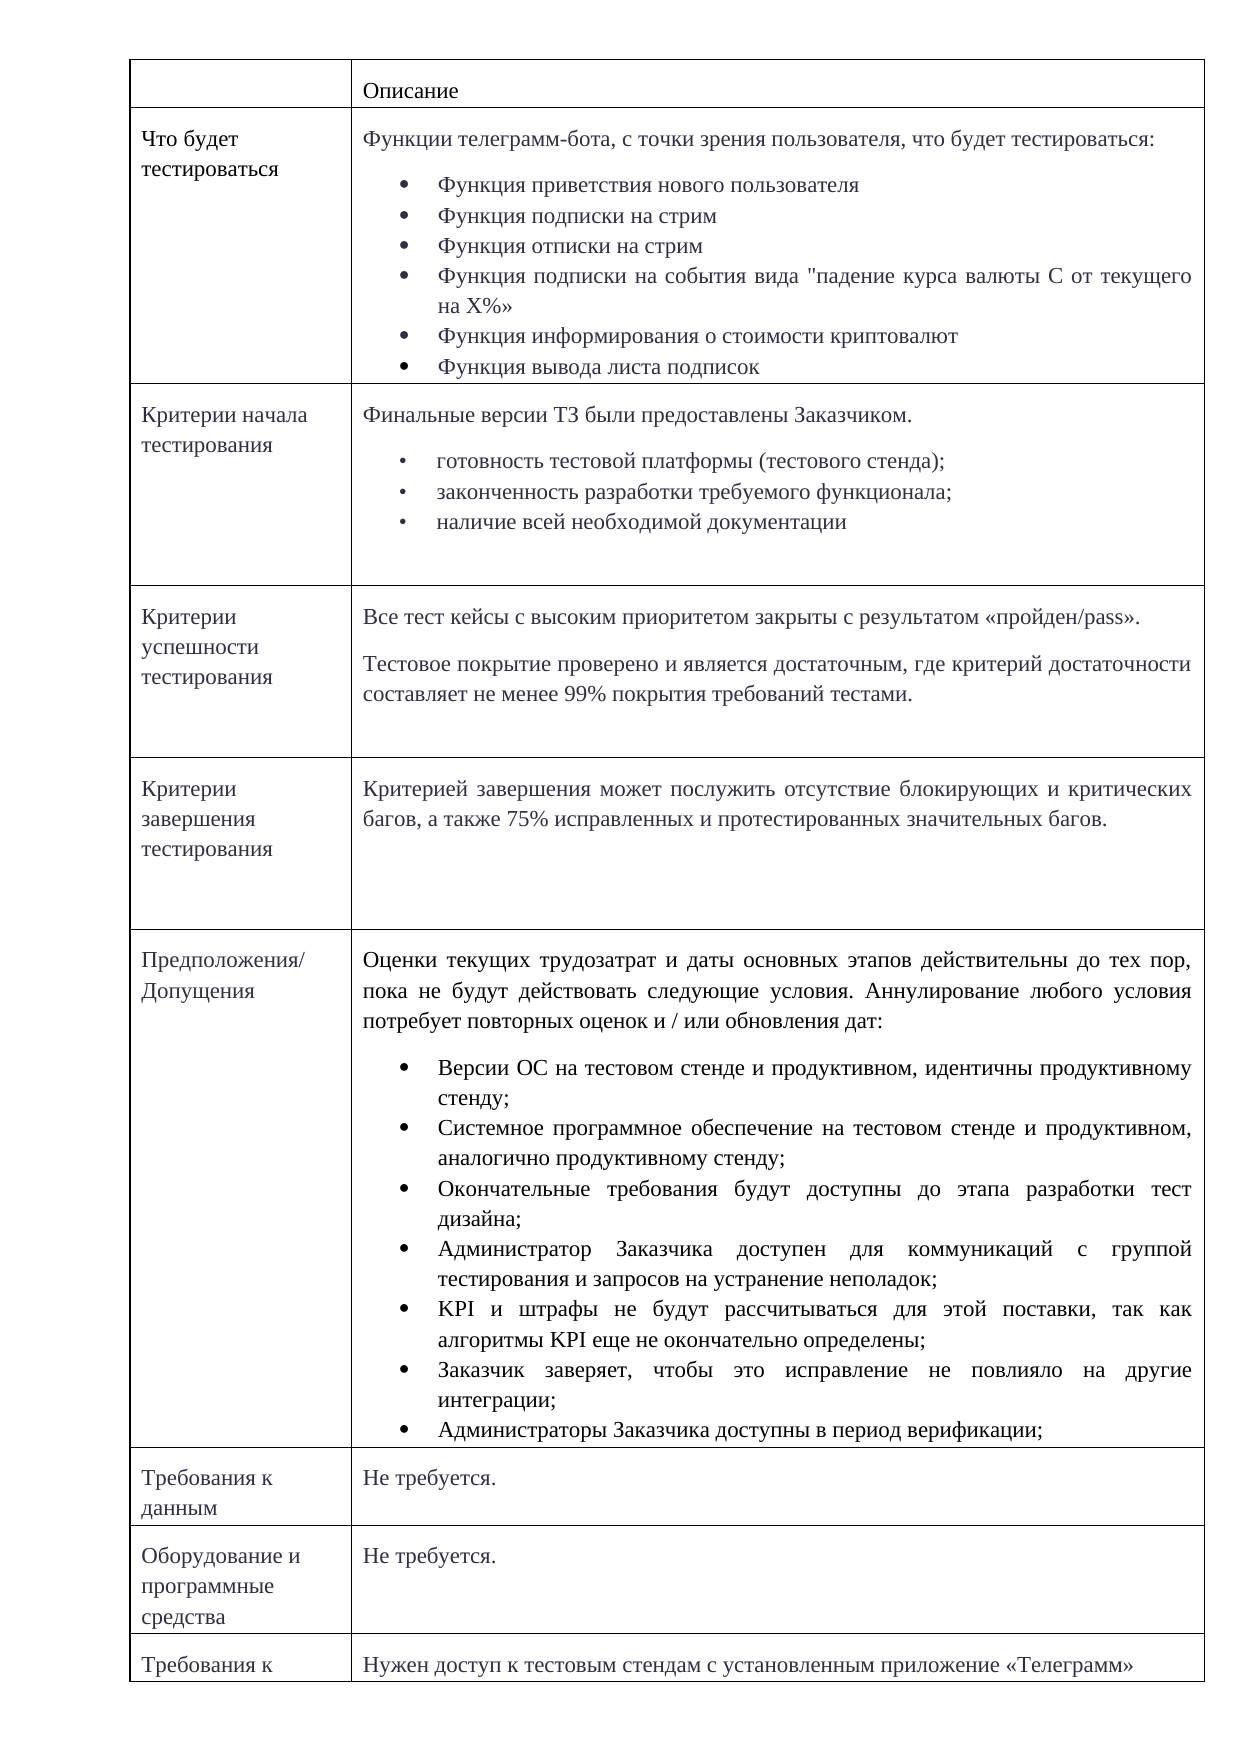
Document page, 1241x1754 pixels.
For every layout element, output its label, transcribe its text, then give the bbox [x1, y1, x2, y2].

table_cell Оценки текущих трудозатрат и даты основных этапов действительны до тех пор, пока не будут действовать следующие условия. Аннулирование любого условия потребует повторных оценок и / или обновления дат: Версии ОС на тестовом стенде и продуктивном, идентичны продуктивному стенду; Системное программное обеспечение на тестовом стенде и продуктивном, аналогично продуктивному стенду; Окончательные требования будут доступны до этапа разработки тест дизайна; Администратор Заказчика доступен для коммуникаций с группой тестирования и запросов на устранение неполадок; KPI и штрафы не будут рассчитываться для этой поставки, так как алгоритмы KPI еще не окончательно определены; Заказчик заверяет, чтобы это исправление не повлияло на другие интеграции; Администраторы Заказчика доступны в период верификации; [352, 930, 1204, 1447]
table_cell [131, 1634, 351, 1681]
table_cell Финальные версии ТЗ были предоставлены Заказчиком. готовность тестовой платформы (тестового стенда); законченность разработки требуемого функционала; наличие всей необходимой документации [352, 384, 1204, 585]
table_cell Функции телеграмм-бота, с точки зрения пользователя, что будет тестироваться: Функция приветствия нового пользователя Функция подписки на стрим Функция отписки на стрим Функция подписки на события вида "падение курса валюты C от текущего на X%» Функция информирования о стоимости криптовалют Функция вывода листа подписок [352, 108, 1204, 383]
table_cell Требования к данным [131, 1448, 351, 1525]
table_cell Что будет тестироваться [131, 108, 351, 383]
table_cell Не требуется. [352, 1448, 1204, 1525]
table_cell Критерии завершения тестирования [131, 758, 351, 929]
table_cell Оборудование и программные средства [131, 1526, 351, 1633]
table_cell Критерии успешности тестирования [131, 586, 351, 757]
table_header [131, 60, 351, 107]
table_header Описание [352, 60, 1204, 107]
table_cell Предположения/ Допущения [131, 930, 351, 1447]
table_cell Критерии начала тестирования [131, 384, 351, 585]
table_cell Критерией завершения может послужить отсутствие блокирующих и критических багов, а также 75% исправленных и протестированных значительных багов. [352, 758, 1204, 929]
table_cell Все тест кейсы с высоким приоритетом закрыты с результатом «пройден/pass». Тестовое покрытие проверено и является достаточным, где критерий достаточности составляет не менее 99% покрытия требований тестами. [352, 586, 1204, 757]
table_cell Не требуется. [352, 1526, 1204, 1633]
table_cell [352, 1634, 1204, 1681]
